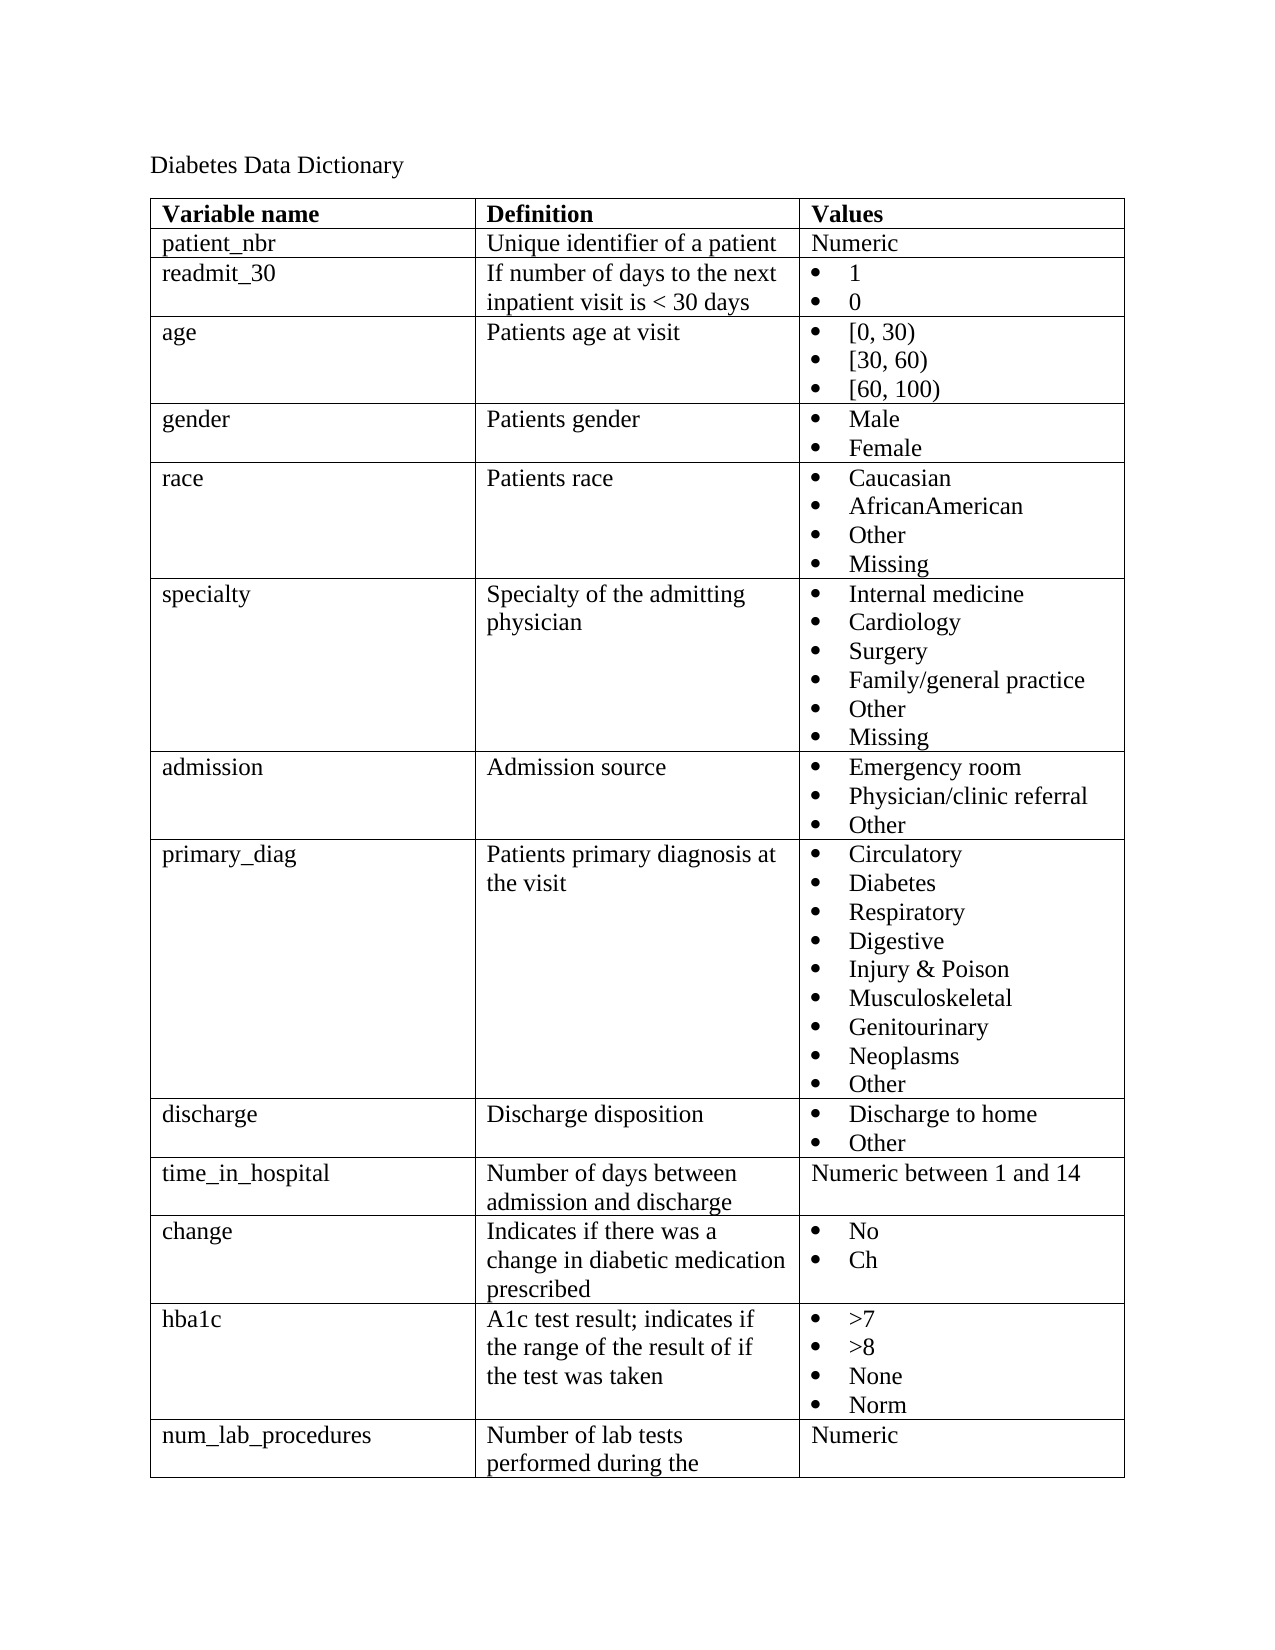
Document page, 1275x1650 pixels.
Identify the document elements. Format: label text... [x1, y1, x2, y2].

table_header Values [800, 199, 1124, 227]
table_cell Indicates if there was a change in diabetic medication prescribed [476, 1216, 799, 1303]
table_cell Circulatory Diabetes Respiratory Digestive Injury & Poison Musculoskeletal Genitourinary Neoplasms Other [800, 840, 1124, 1098]
text Diabetes Data Dictionary [150, 150, 1125, 179]
table_cell admission [151, 752, 475, 838]
table_cell change [151, 1216, 475, 1303]
table_cell Numeric [800, 229, 1124, 257]
table_cell Unique identifier of a patient [476, 229, 799, 257]
table_cell discharge [151, 1099, 475, 1157]
table_cell If number of days to the next inpatient visit is < 30 days [476, 258, 799, 316]
table_cell specialty [151, 579, 475, 751]
table_cell Numeric [800, 1420, 1124, 1477]
table_cell time_in_hospital [151, 1158, 475, 1215]
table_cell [476, 1420, 799, 1477]
table_cell Emergency room Physician/clinic referral Other [800, 752, 1124, 838]
table_cell age [151, 317, 475, 403]
table_cell Patients gender [476, 404, 799, 462]
table_cell primary_diag [151, 840, 475, 1098]
table_cell Admission source [476, 752, 799, 838]
table_cell Discharge to home Other [800, 1099, 1124, 1157]
table_cell Specialty of the admitting physician [476, 579, 799, 751]
table_cell Internal medicine Cardiology Surgery Family/general practice Other Missing [800, 579, 1124, 751]
table_cell gender [151, 404, 475, 462]
table_header Definition [476, 199, 799, 227]
table_cell patient_nbr [151, 229, 475, 257]
table_cell num_lab_procedures [151, 1420, 475, 1477]
table_header Variable name [151, 199, 475, 227]
table_cell Patients primary diagnosis at the visit [476, 840, 799, 1098]
table_cell >7 >8 None Norm [800, 1304, 1124, 1419]
table_cell race [151, 463, 475, 578]
table_cell No Ch [800, 1216, 1124, 1303]
table_cell Number of days between admission and discharge [476, 1158, 799, 1215]
table_cell Numeric between 1 and 14 [800, 1158, 1124, 1215]
table_cell Discharge disposition [476, 1099, 799, 1157]
table_cell hba1c [151, 1304, 475, 1419]
table_cell Patients race [476, 463, 799, 578]
table_cell Caucasian AfricanAmerican Other Missing [800, 463, 1124, 578]
table_cell Patients age at visit [476, 317, 799, 403]
table_cell [0, 30) [30, 60) [60, 100) [800, 317, 1124, 403]
table_cell Male Female [800, 404, 1124, 462]
table_cell readmit_30 [151, 258, 475, 316]
table_cell A1c test result; indicates if the range of the result of if the test was taken [476, 1304, 799, 1419]
table_cell 1 0 [800, 258, 1124, 316]
